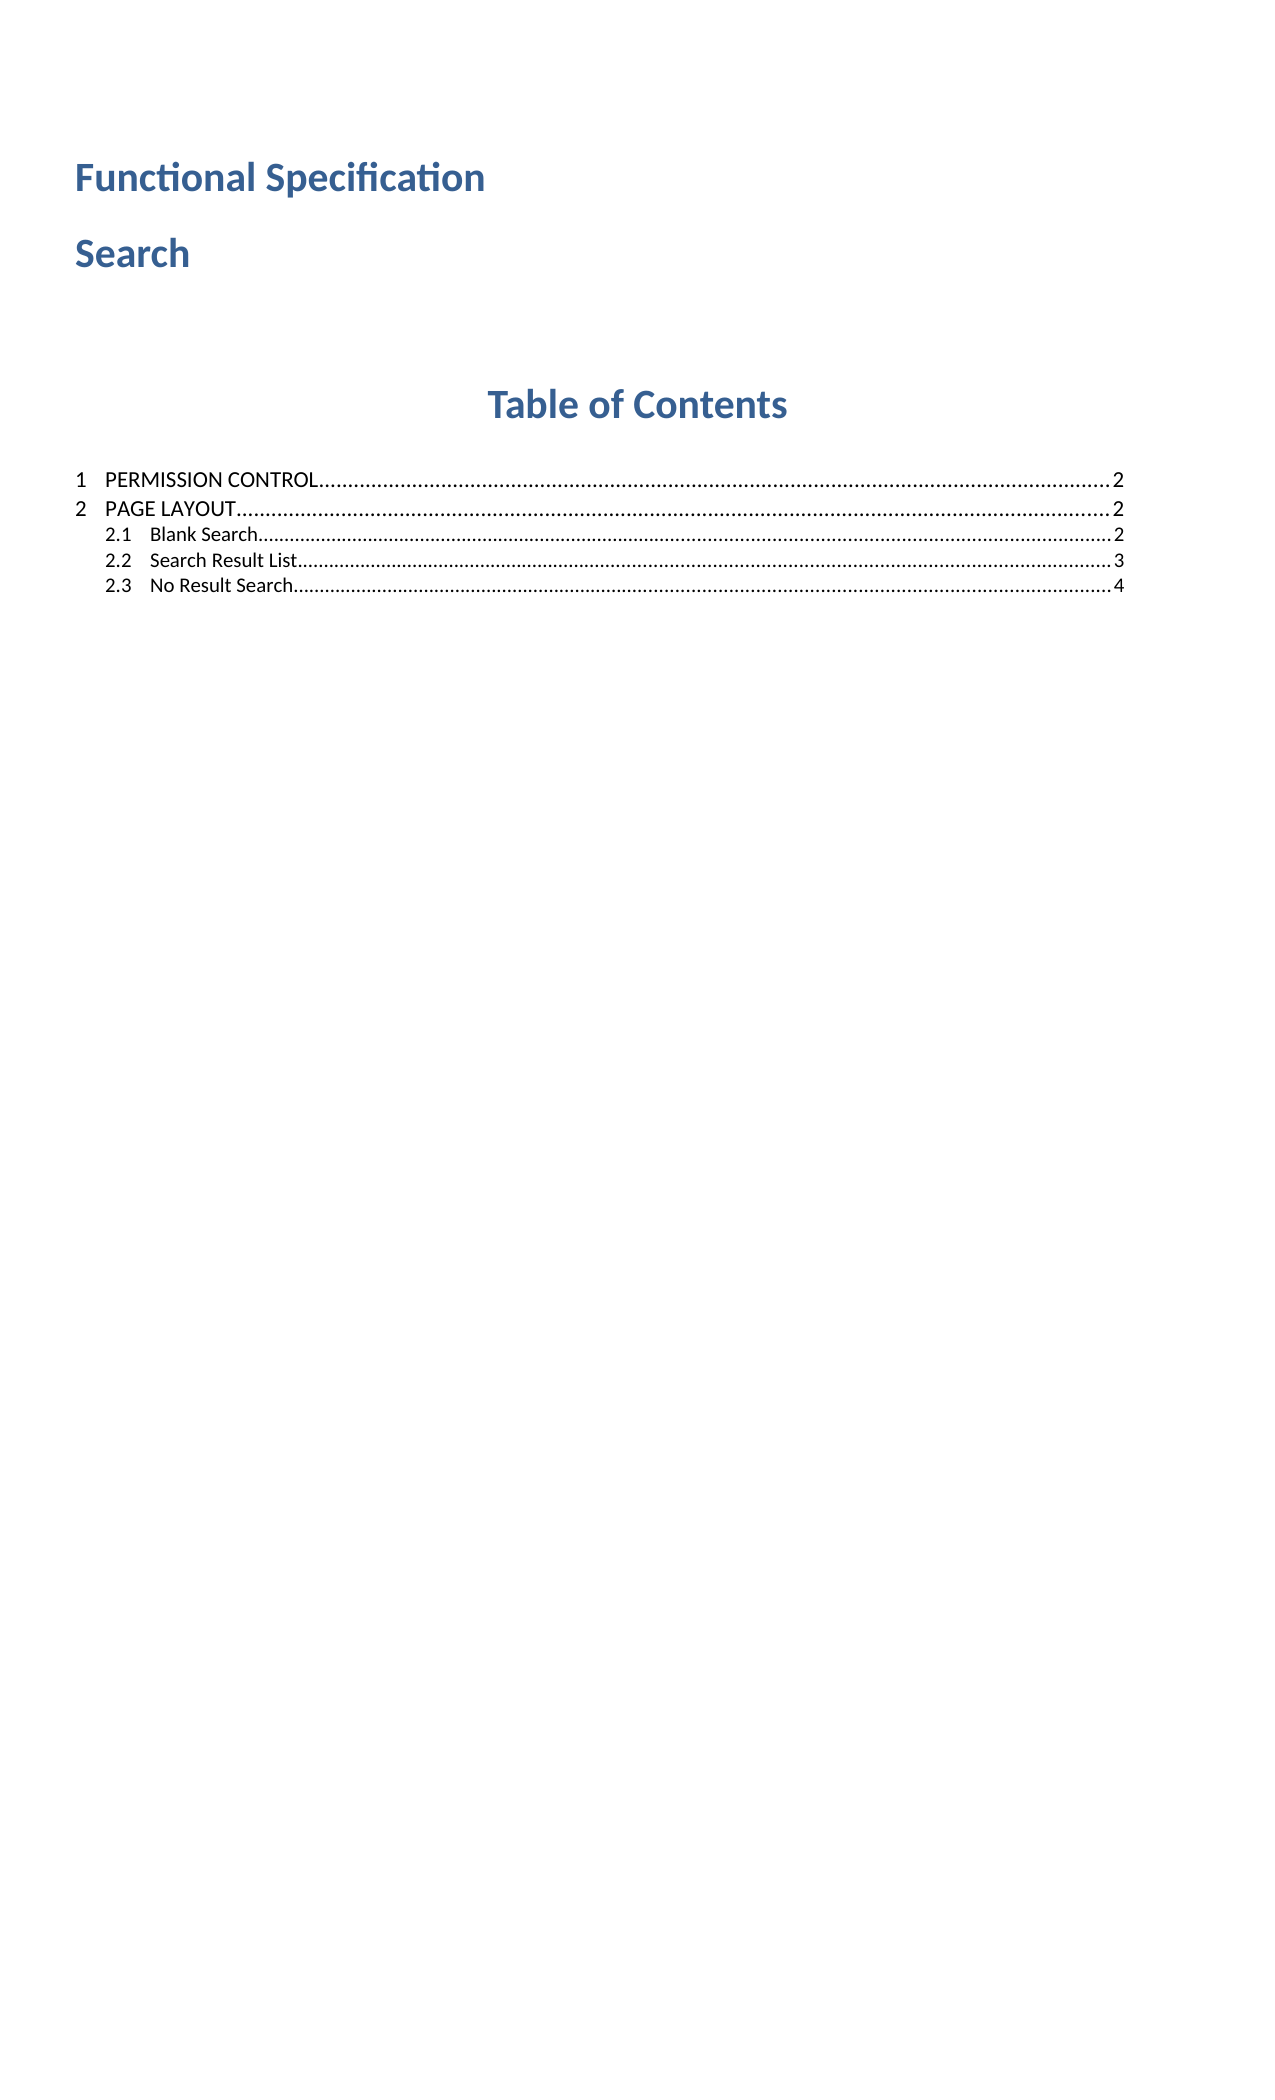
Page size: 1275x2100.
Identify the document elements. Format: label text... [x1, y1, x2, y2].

text 2.1 Blank Search 2 [105, 522, 1200, 547]
title Table of Contents [75, 378, 1200, 429]
title Functional Specification [75, 151, 1200, 202]
text 2.3 No Result Search 4 [105, 572, 1200, 598]
text 1 PERMISSION CONTROL 2 [75, 466, 1200, 494]
text 2 PAGE LAYOUT 2 [75, 494, 1200, 522]
text 2.2 Search Result List 3 [105, 547, 1200, 572]
title Search [75, 227, 1200, 277]
